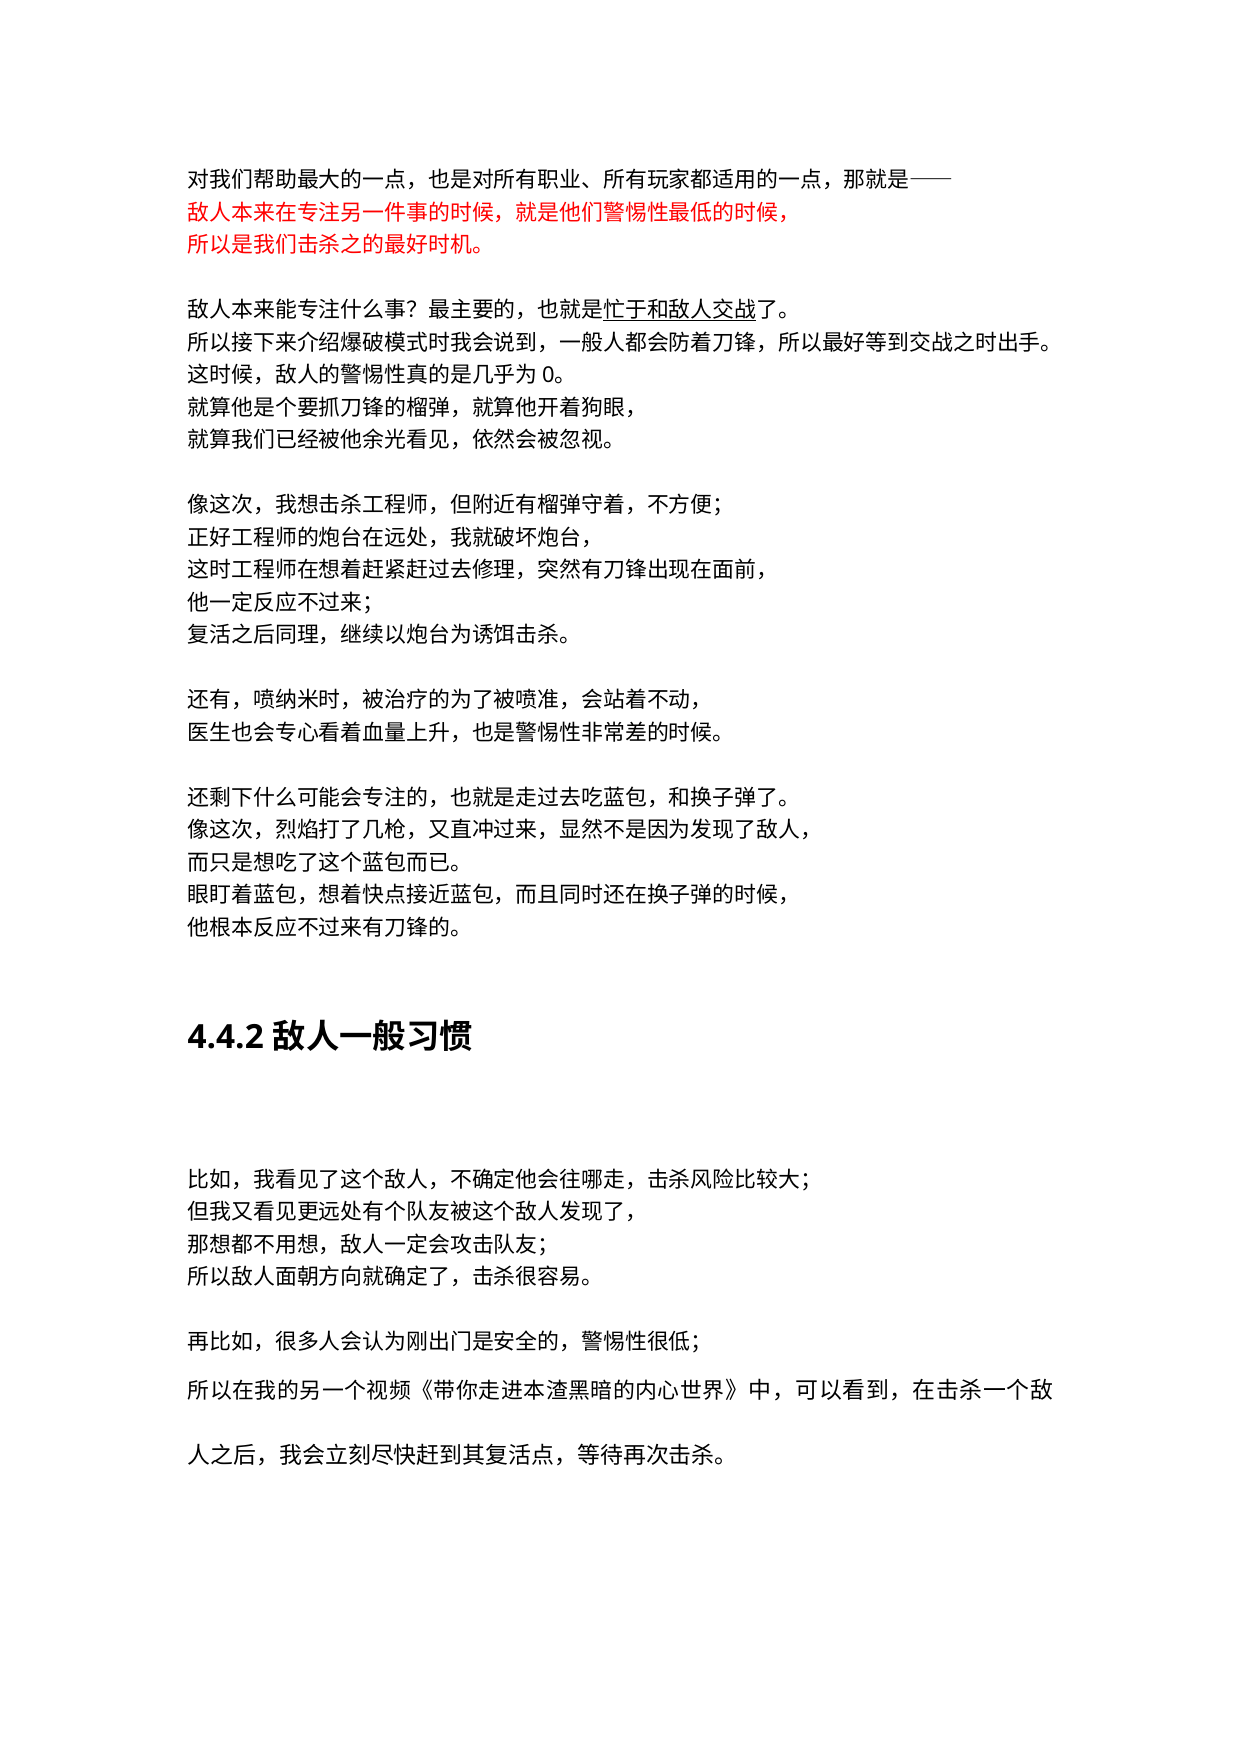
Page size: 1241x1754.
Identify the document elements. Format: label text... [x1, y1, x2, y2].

text 医生也会专心看着血量上升，也是警惕性非常差的时候。 [187, 714, 1053, 747]
text 敌人本来在专注另一件事的时候，就是他们警惕性最低的时候， [187, 194, 1053, 227]
text 还剩下什么可能会专注的，也就是走过去吃蓝包，和换子弹了。 [187, 779, 1053, 812]
text 所以接下来介绍爆破模式时我会说到，一般人都会防着刀锋，所以最好等到交战之时出手。 [187, 324, 1053, 357]
subtitle 4.4.2 敌人一般习惯 [187, 1002, 1053, 1067]
text 眼盯着蓝包，想着快点接近蓝包，而且同时还在换子弹的时候， [187, 877, 1053, 909]
text 比如，我看见了这个敌人，不确定他会往哪走，击杀风险比较大； [187, 1161, 1053, 1194]
text 正好工程师的炮台在远处，我就破坏炮台， [187, 519, 1053, 552]
text 他根本反应不过来有刀锋的。 [187, 909, 1053, 942]
text 所以敌人面朝方向就确定了，击杀很容易。 [187, 1259, 1053, 1291]
text 就算我们已经被他余光看见，依然会被忽视。 [187, 422, 1053, 454]
text 还有，喷纳米时，被治疗的为了被喷准，会站着不动， [187, 682, 1053, 714]
text 再比如，很多人会认为刚出门是安全的，警惕性很低； [187, 1324, 1053, 1356]
text 敌人本来能专注什么事？最主要的，也就是忙于和敌人交战了。 [187, 292, 1053, 324]
text 但我又看见更远处有个队友被这个敌人发现了， [187, 1194, 1053, 1226]
text 所以在我的另一个视频《带你走进本渣黑暗的内心世界》中，可以看到，在击杀一个敌人之后，我会立刻尽快赶到其复活点，等待再次击杀。 [187, 1356, 1053, 1486]
text 这时工程师在想着赶紧赶过去修理，突然有刀锋出现在面前， [187, 552, 1053, 584]
text 而只是想吃了这个蓝包而已。 [187, 844, 1053, 877]
text 像这次，烈焰打了几枪，又直冲过来，显然不是因为发现了敌人， [187, 812, 1053, 844]
text 就算他是个要抓刀锋的榴弹，就算他开着狗眼， [187, 389, 1053, 422]
text 对我们帮助最大的一点，也是对所有职业、所有玩家都适用的一点，那就是—— [187, 162, 1053, 194]
text 这时候，敌人的警惕性真的是几乎为0。 [187, 357, 1053, 389]
text 像这次，我想击杀工程师，但附近有榴弹守着，不方便； [187, 487, 1053, 519]
text 所以是我们击杀之的最好时机。 [187, 227, 1053, 259]
text 复活之后同理，继续以炮台为诱饵击杀。 [187, 617, 1053, 649]
text 他一定反应不过来； [187, 584, 1053, 617]
text 那想都不用想，敌人一定会攻击队友； [187, 1226, 1053, 1259]
